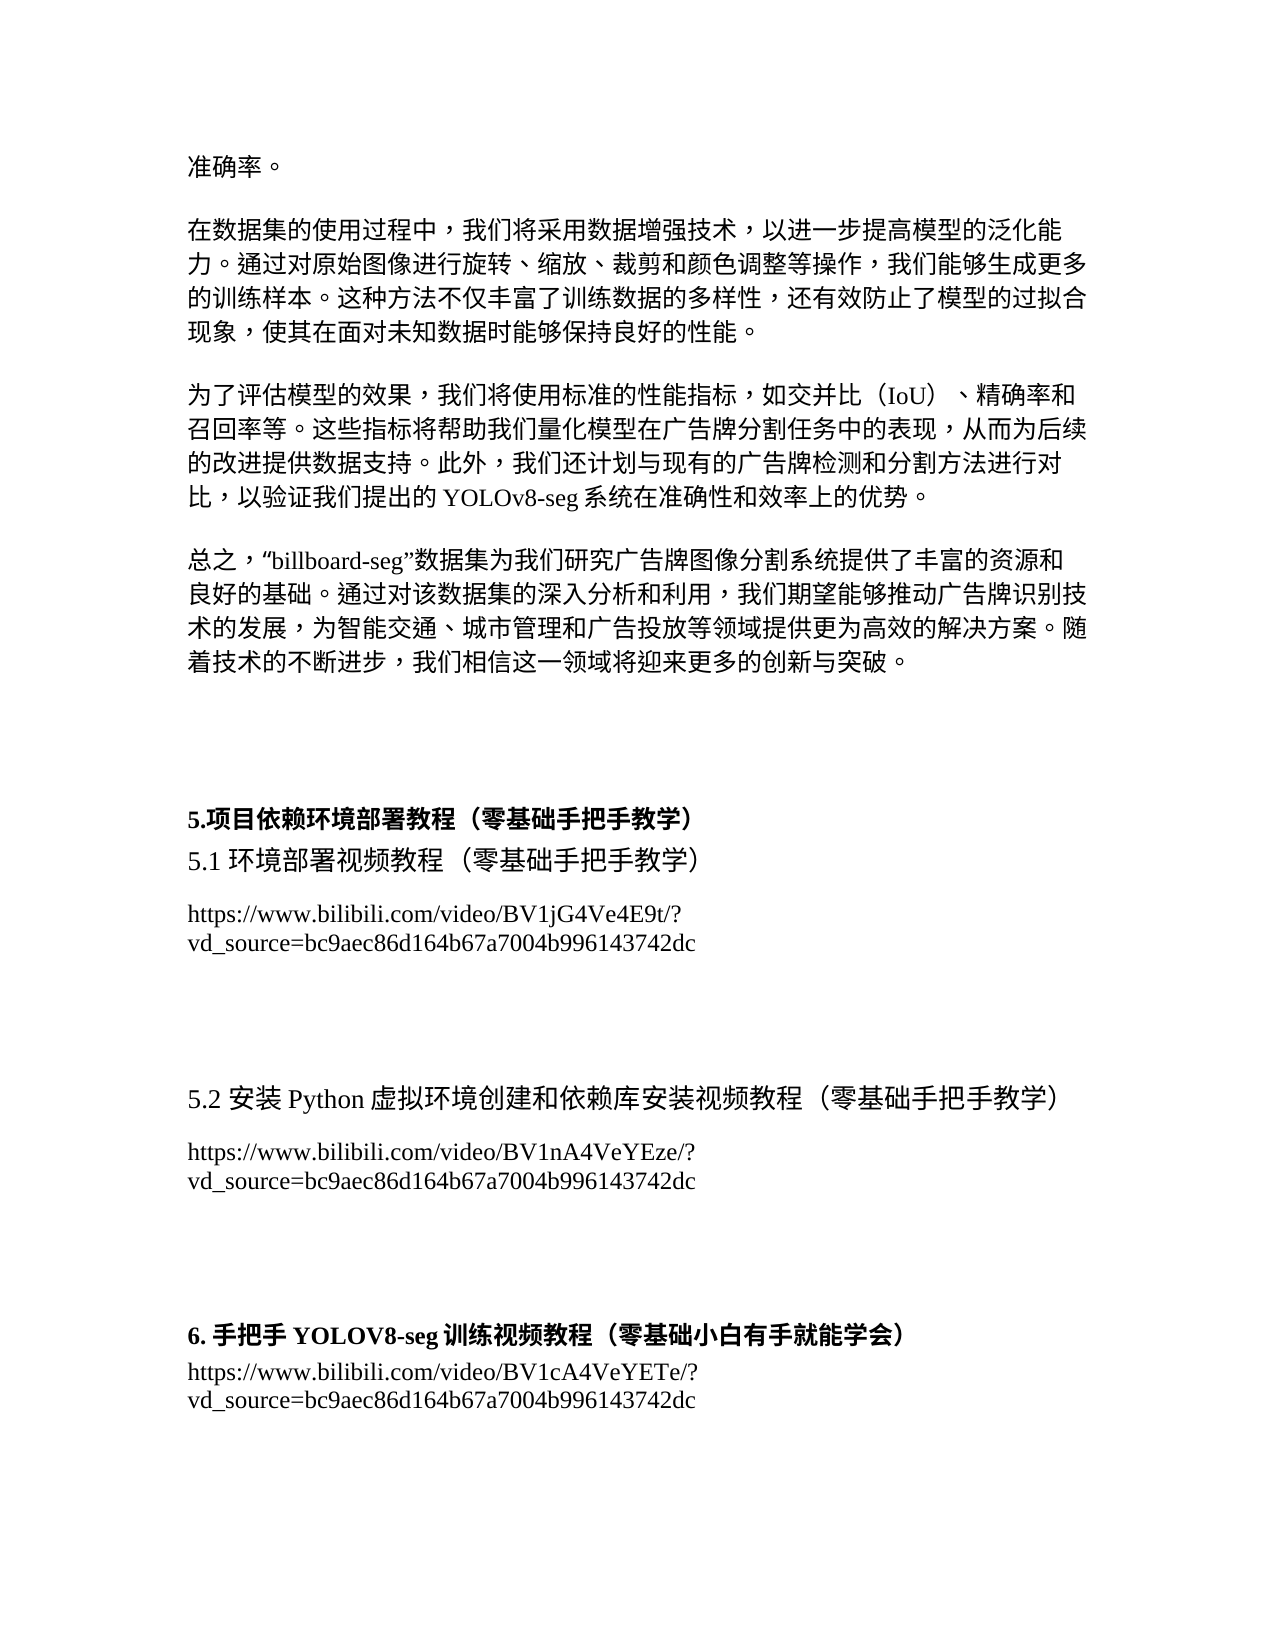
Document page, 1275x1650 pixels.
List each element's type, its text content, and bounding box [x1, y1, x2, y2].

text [187, 150, 1087, 679]
subtitle 6. 手把手YOLOV8-seg训练视频教程（零基础小白有手就能学会） [187, 1317, 1087, 1351]
text 5.2 安装Python虚拟环境创建和依赖库安装视频教程（零基础手把手教学） [187, 1079, 1087, 1116]
text https://www.bilibili.com/video/BV1jG4Ve4E9t/?vd_source=bc9aec86d164b67a7004b996143742dc [187, 899, 1087, 956]
text https://www.bilibili.com/video/BV1cA4VeYETe/?vd_source=bc9aec86d164b67a7004b996143742dc [187, 1357, 1087, 1414]
subtitle 5.项目依赖环境部署教程（零基础手把手教学） [187, 802, 1087, 836]
text https://www.bilibili.com/video/BV1nA4VeYEze/?vd_source=bc9aec86d164b67a7004b996143742dc [187, 1137, 1087, 1194]
text 5.1 环境部署视频教程（零基础手把手教学） [187, 841, 1087, 878]
